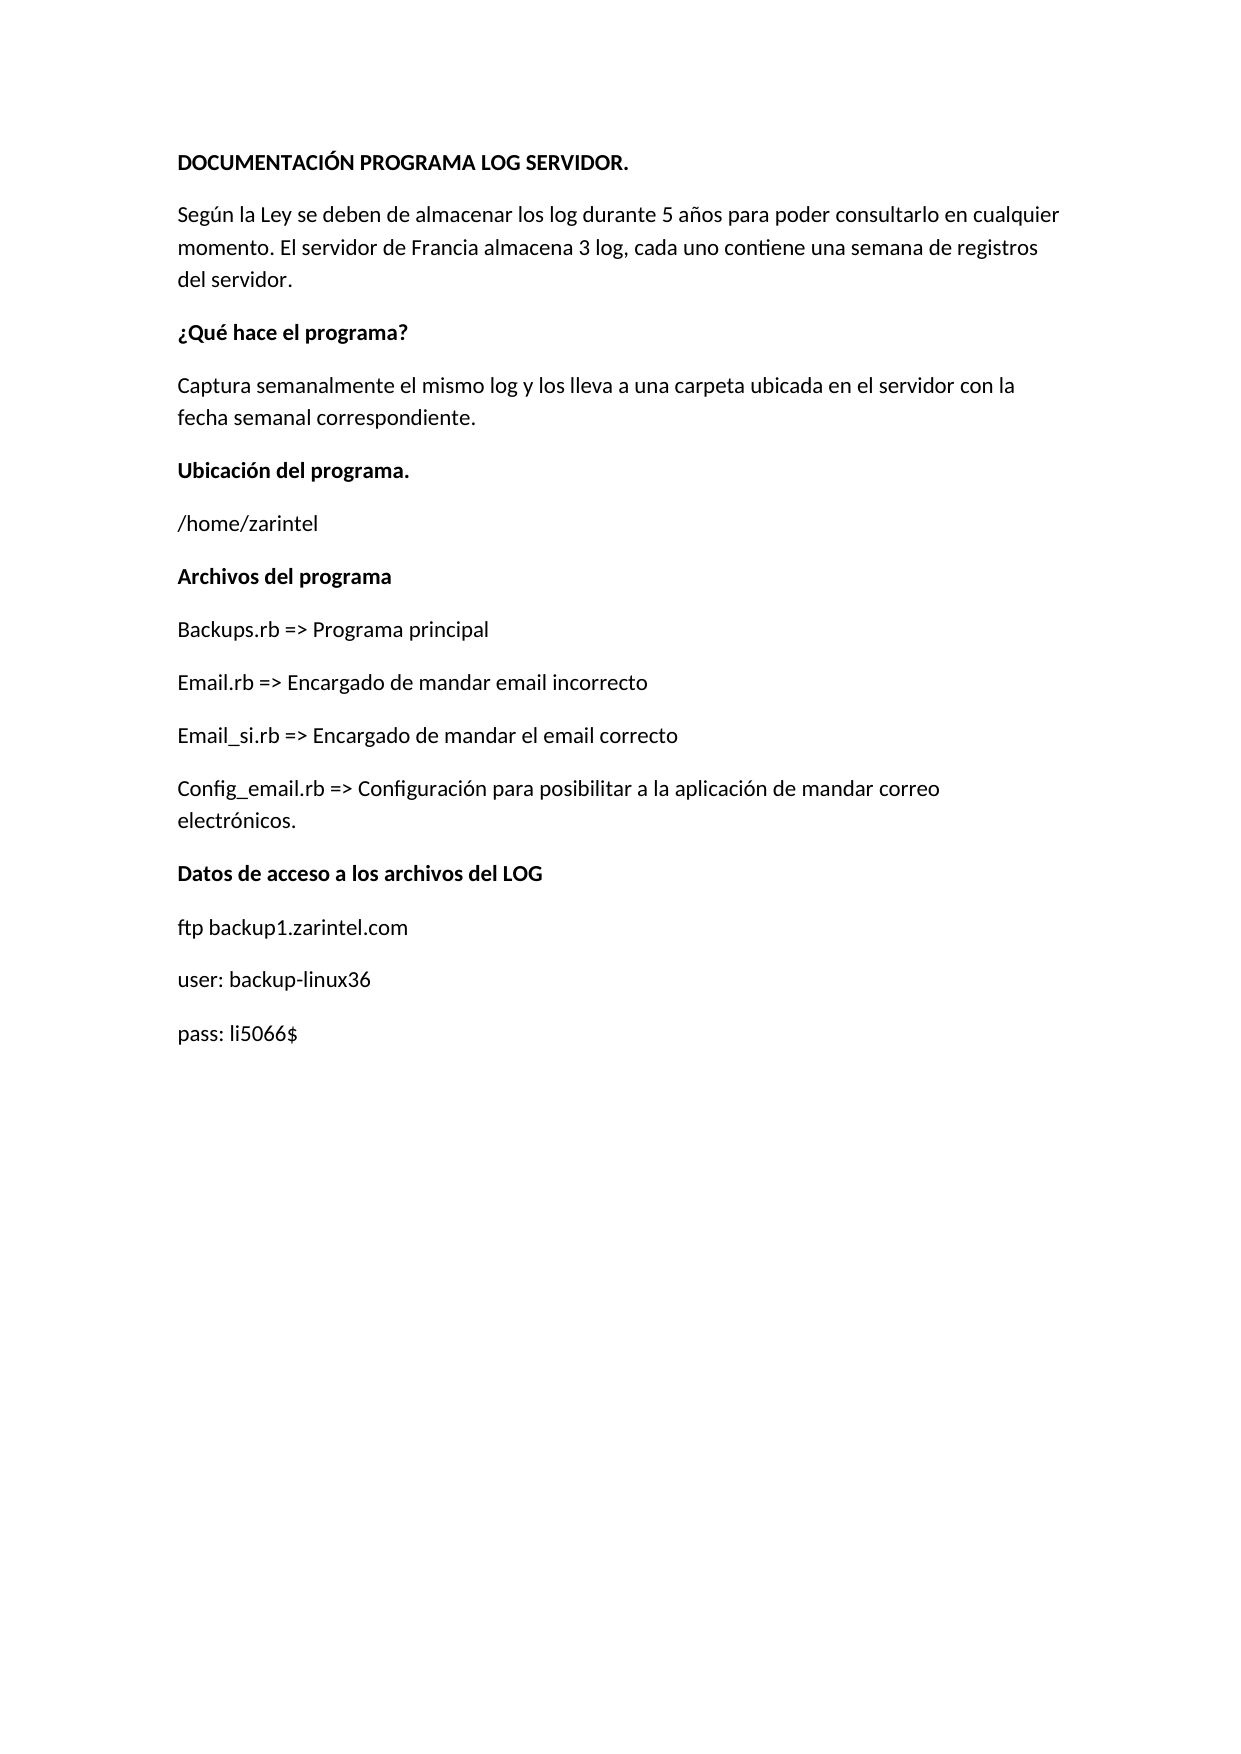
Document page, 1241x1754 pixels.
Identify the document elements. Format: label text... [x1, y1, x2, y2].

text /home/zarintel [177, 509, 1063, 537]
text ¿Qué hace el programa? [177, 318, 1063, 346]
text Ubicación del programa. [177, 456, 1063, 484]
text ftp backup1.zarintel.com [177, 913, 1063, 941]
text Backups.rb => Programa principal [177, 615, 1063, 643]
text Archivos del programa [177, 562, 1063, 590]
text user: backup-linux36 [177, 966, 1063, 994]
text Datos de acceso a los archivos del LOG [177, 859, 1063, 888]
text Según la Ley se deben de almacenar los log durante 5 años para poder consultarlo en cualquier momento. El servidor de Francia almacena 3 log, cada uno contiene una semana de registros del servidor. [177, 201, 1063, 293]
text pass: li5066$ [177, 1019, 1063, 1047]
text Captura semanalmente el mismo log y los lleva a una carpeta ubicada en el servidor con la fecha semanal correspondiente. [177, 371, 1063, 431]
text Config_email.rb => Configuración para posibilitar a la aplicación de mandar correo electrónicos. [177, 774, 1063, 834]
text Email.rb => Encargado de mandar email incorrecto [177, 668, 1063, 696]
text Email_si.rb => Encargado de mandar el email correcto [177, 721, 1063, 749]
text DOCUMENTACIÓN PROGRAMA LOG SERVIDOR. [177, 148, 1063, 176]
